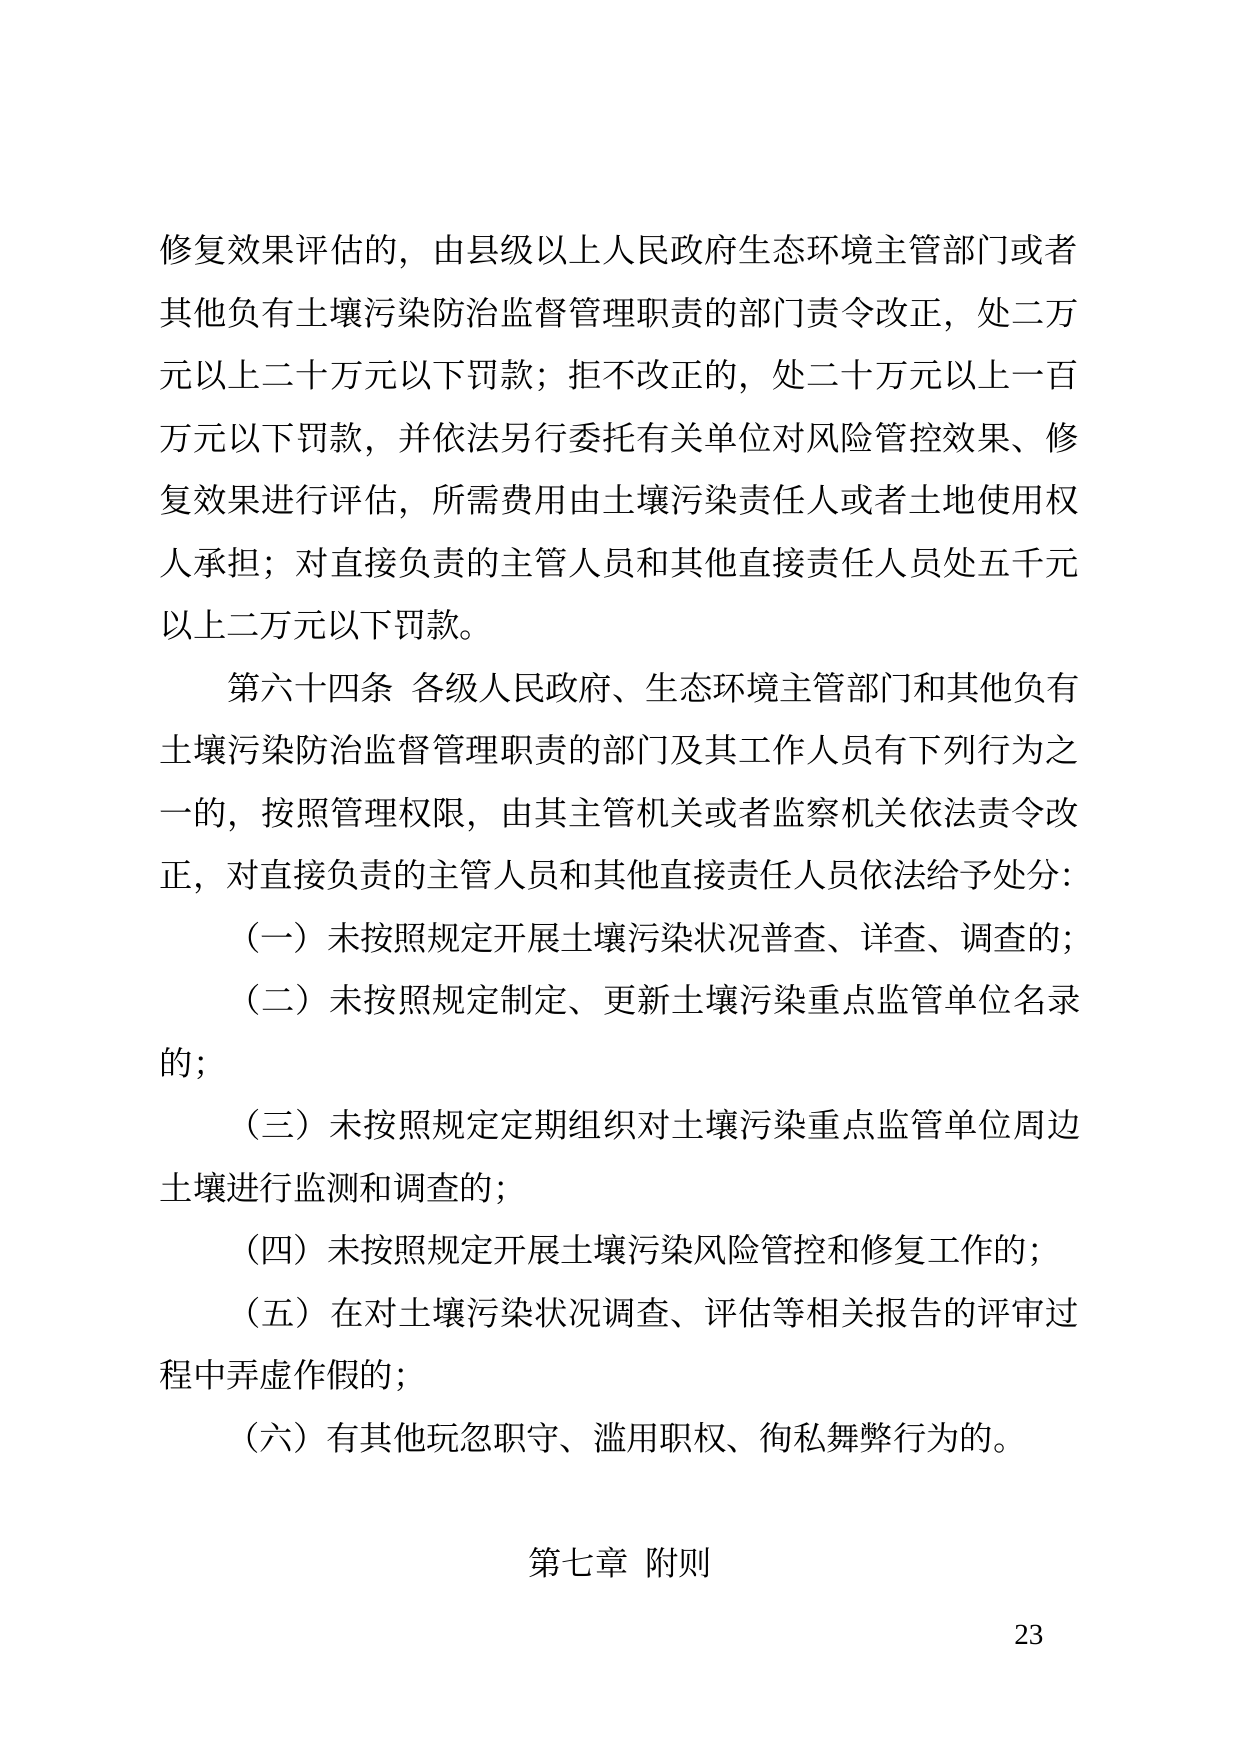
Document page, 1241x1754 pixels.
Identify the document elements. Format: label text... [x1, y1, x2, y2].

text 第七章 附则 [159, 1525, 1081, 1588]
text （五）在对土壤污染状况调查、评估等相关报告的评审过程中弄虚作假的； [159, 1275, 1081, 1400]
text 第六十四条 各级人民政府、生态环境主管部门和其他负有土壤污染防治监督管理职责的部门及其工作人员有下列行为之一的，按照管理权限，由其主管机关或者监察机关依法责令改正，对直接负责的主管人员和其他直接责任人员依法给予处分： [159, 650, 1081, 900]
text （六）有其他玩忽职守、滥用职权、徇私舞弊行为的。 [159, 1400, 1081, 1463]
text （三）未按照规定定期组织对土壤污染重点监管单位周边土壤进行监测和调查的； [159, 1088, 1081, 1213]
text （一）未按照规定开展土壤污染状况普查、详查、调查的； [159, 900, 1081, 963]
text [159, 213, 1081, 650]
text （二）未按照规定制定、更新土壤污染重点监管单位名录的； [159, 963, 1081, 1088]
text （四）未按照规定开展土壤污染风险管控和修复工作的； [159, 1213, 1081, 1275]
